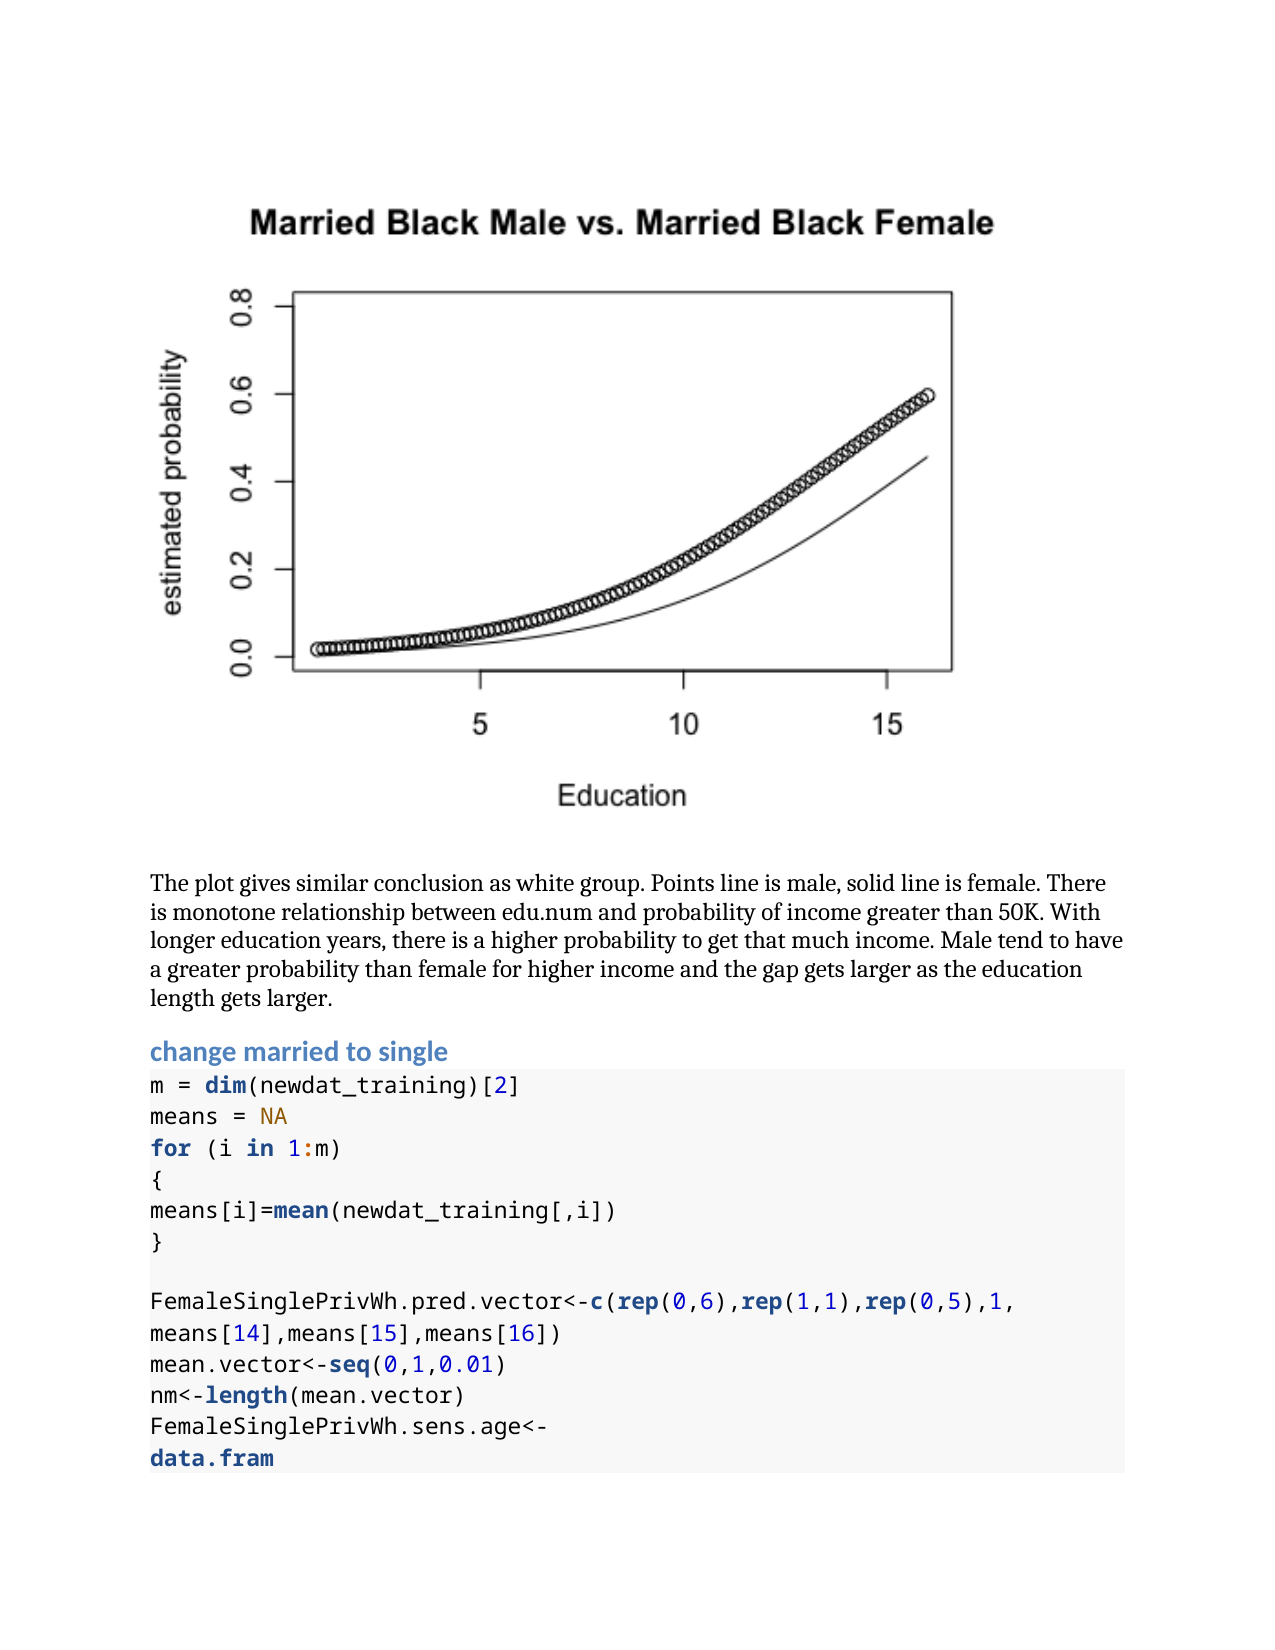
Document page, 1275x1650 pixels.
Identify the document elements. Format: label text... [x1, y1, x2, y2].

picture [150, 150, 1025, 850]
text The plot gives similar conclusion as white group. Points line is male, solid line is female. There is monotone relationship between edu.num and probability of income greater than 50K. With longer education years, there is a higher probability to get that much income. Male tend to have a greater probability than female for higher income and the gap gets larger as the education length gets larger. [150, 869, 1125, 1012]
subtitle change married to single [150, 1033, 1125, 1069]
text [150, 1069, 1125, 1473]
